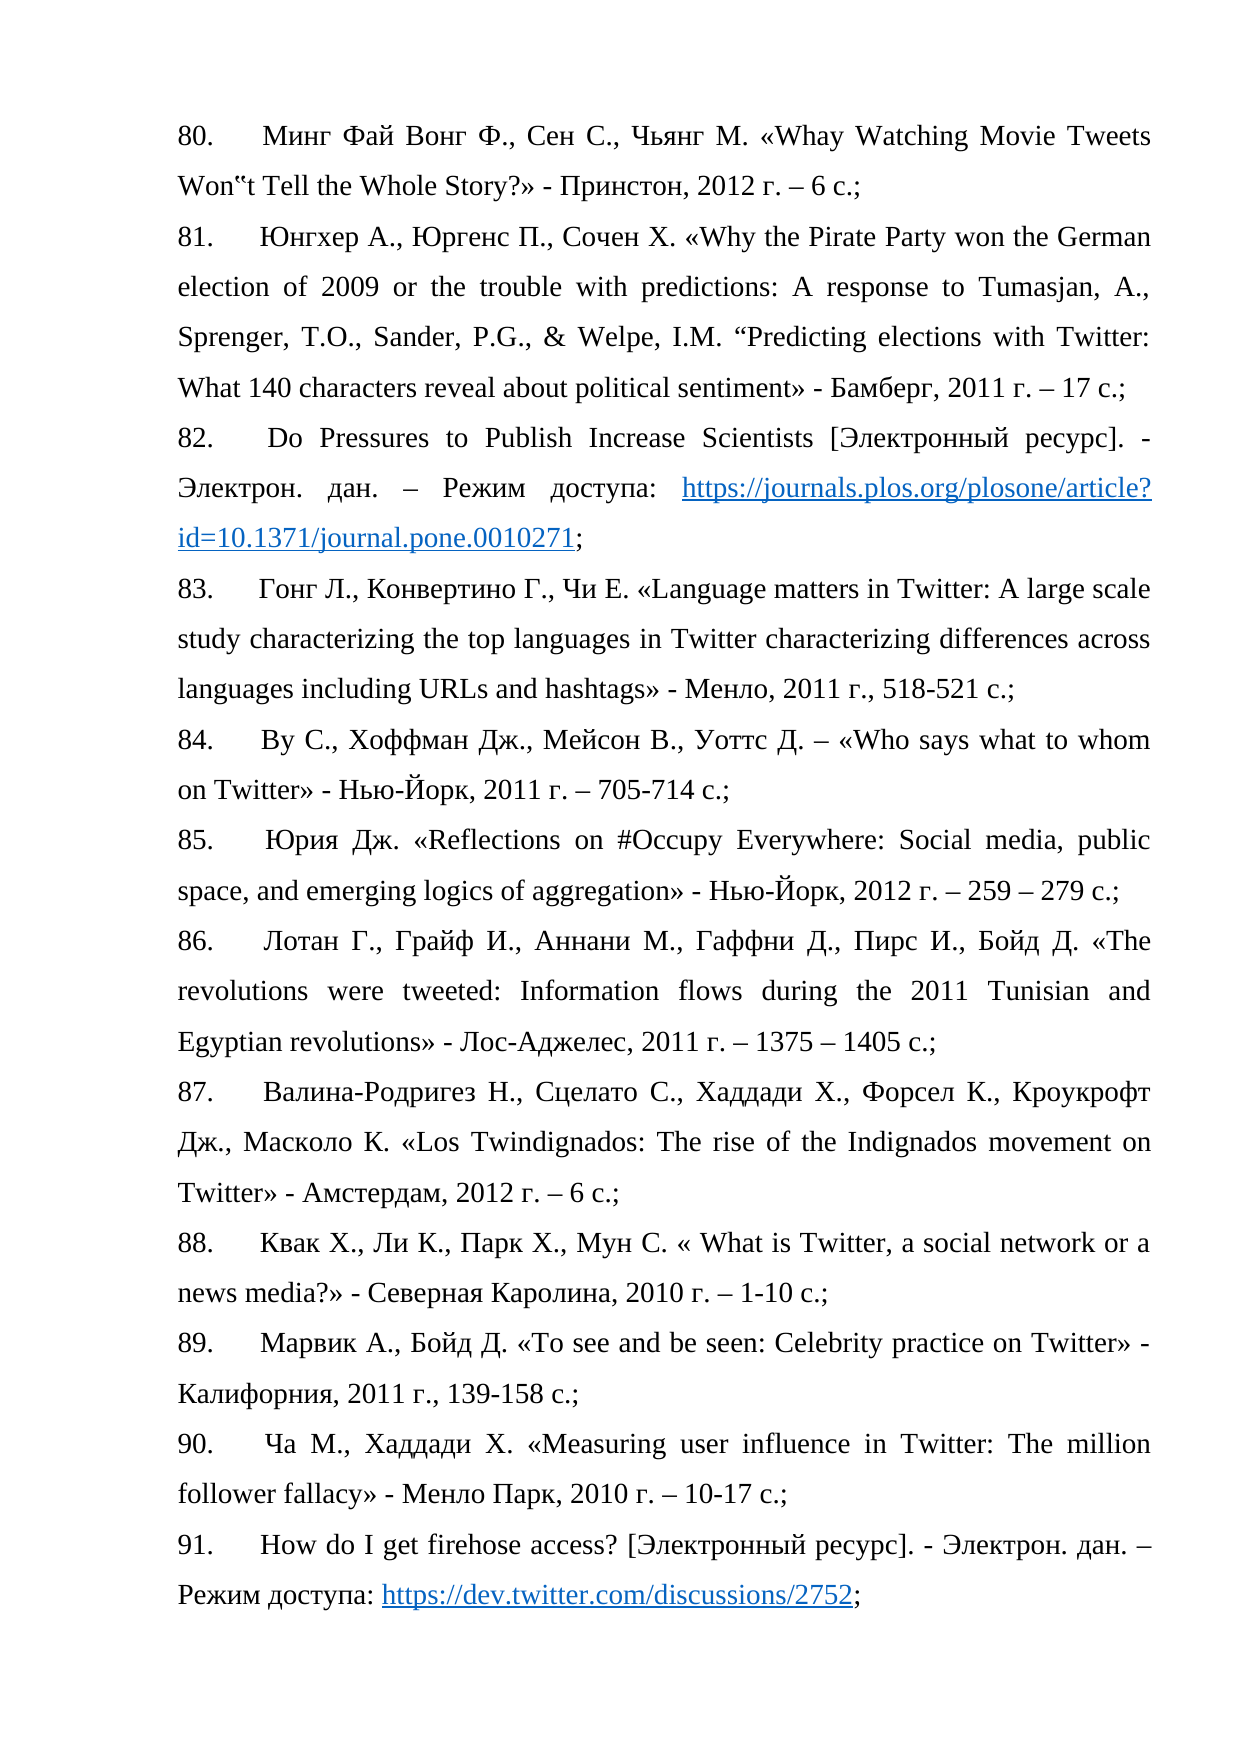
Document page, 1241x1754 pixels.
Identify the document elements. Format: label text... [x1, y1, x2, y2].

list Марвик А., Бойд Д. «To see and be seen: Celebrity practice on Twitter» - Калифорния, 2011 г., 139-158 с.; [177, 1326, 1152, 1409]
list Юнгхер А., Юргенс П., Сочен Х. «Why the Pirate Party won the German election of 2009 or the trouble with predictions: A response to Tumasjan, A., Sprenger, T.O., Sander, P.G., & Welpe, I.M. “Predicting elections with Twitter: What 140 characters reveal about political sentiment» - Бамберг, 2011 г. – 17 с.; [177, 219, 1152, 403]
list Лотан Г., Грайф И., Аннани М., Гаффни Д., Пирс И., Бойд Д. «The revolutions were tweeted: Information flows during the 2011 Tunisian and Egyptian revolutions» - Лос-Аджелес, 2011 г. – 1375 – 1405 с.; [177, 923, 1152, 1057]
list Ву С., Хоффман Дж., Мейсон В., Уоттс Д. – «Who says what to whom on Twitter» - Нью-Йорк, 2011 г. – 705-714 с.; [177, 722, 1152, 806]
list Квак Х., Ли К., Парк Х., Мун С. « What is Twitter, a social network or a news media?» - Северная Каролина, 2010 г. – 1-10 с.; [177, 1225, 1152, 1309]
list How do I get firehose access? [Электронный ресурс]. - Электрон. дан. – Режим доступа: https://dev.twitter.com/discussions/2752; [177, 1527, 1152, 1611]
list Гонг Л., Конвертино Г., Чи Е. «Language matters in Twitter: A large scale study characterizing the top languages in Twitter characterizing differences across languages including URLs and hashtags» - Менло, 2011 г., 518-521 с.; [177, 571, 1152, 705]
list Ча М., Хаддади Х. «Measuring user influence in Twitter: The million follower fallacy» - Менло Парк, 2010 г. – 10-17 с.; [177, 1426, 1152, 1510]
list Минг Фай Вонг Ф., Сен С., Чьянг М. «Whay Watching Movie Tweets Won‟t Tell the Whole Story?» - Принстон, 2012 г. – 6 с.; [177, 118, 1152, 202]
list Юрия Дж. «Reflections on #Occupy Everywhere: Social media, public space, and emerging logics of aggregation» - Нью-Йорк, 2012 г. – 259 – 279 с.; [177, 822, 1152, 906]
list Валина-Родригез Н., Сцелато С., Хаддади Х., Форсел К., Кроукрофт Дж., Масколо К. «Los Twindignados: The rise of the Indignados movement on Twitter» - Амстердам, 2012 г. – 6 с.; [177, 1074, 1152, 1208]
list Do Pressures to Publish Increase Scientists [Электронный ресурс]. - Электрон. дан. – Режим доступа: https://journals.plos.org/plosone/article?id=10.1371/journal.pone.0010271; [177, 420, 1152, 554]
